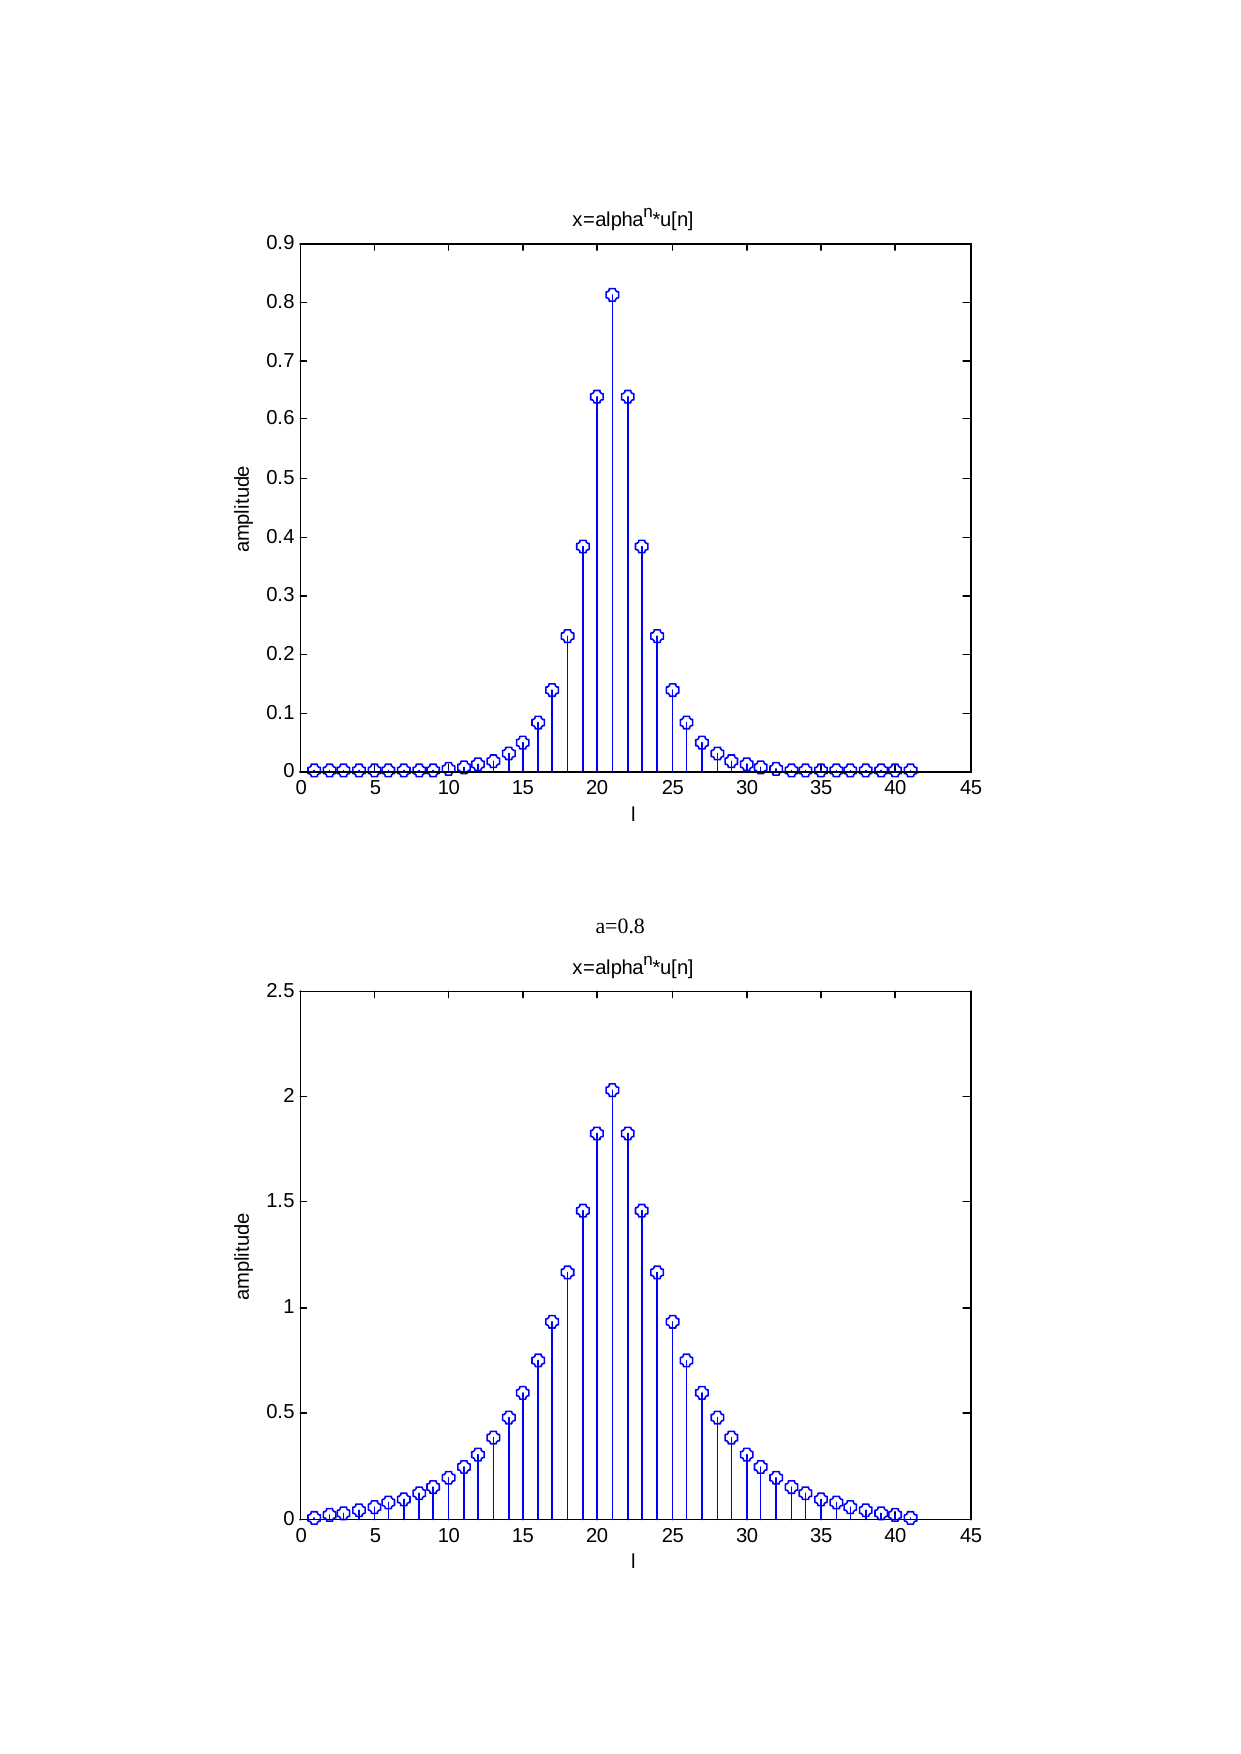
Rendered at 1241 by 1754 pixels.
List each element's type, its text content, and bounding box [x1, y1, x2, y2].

text a=0.8 [187, 909, 1053, 942]
